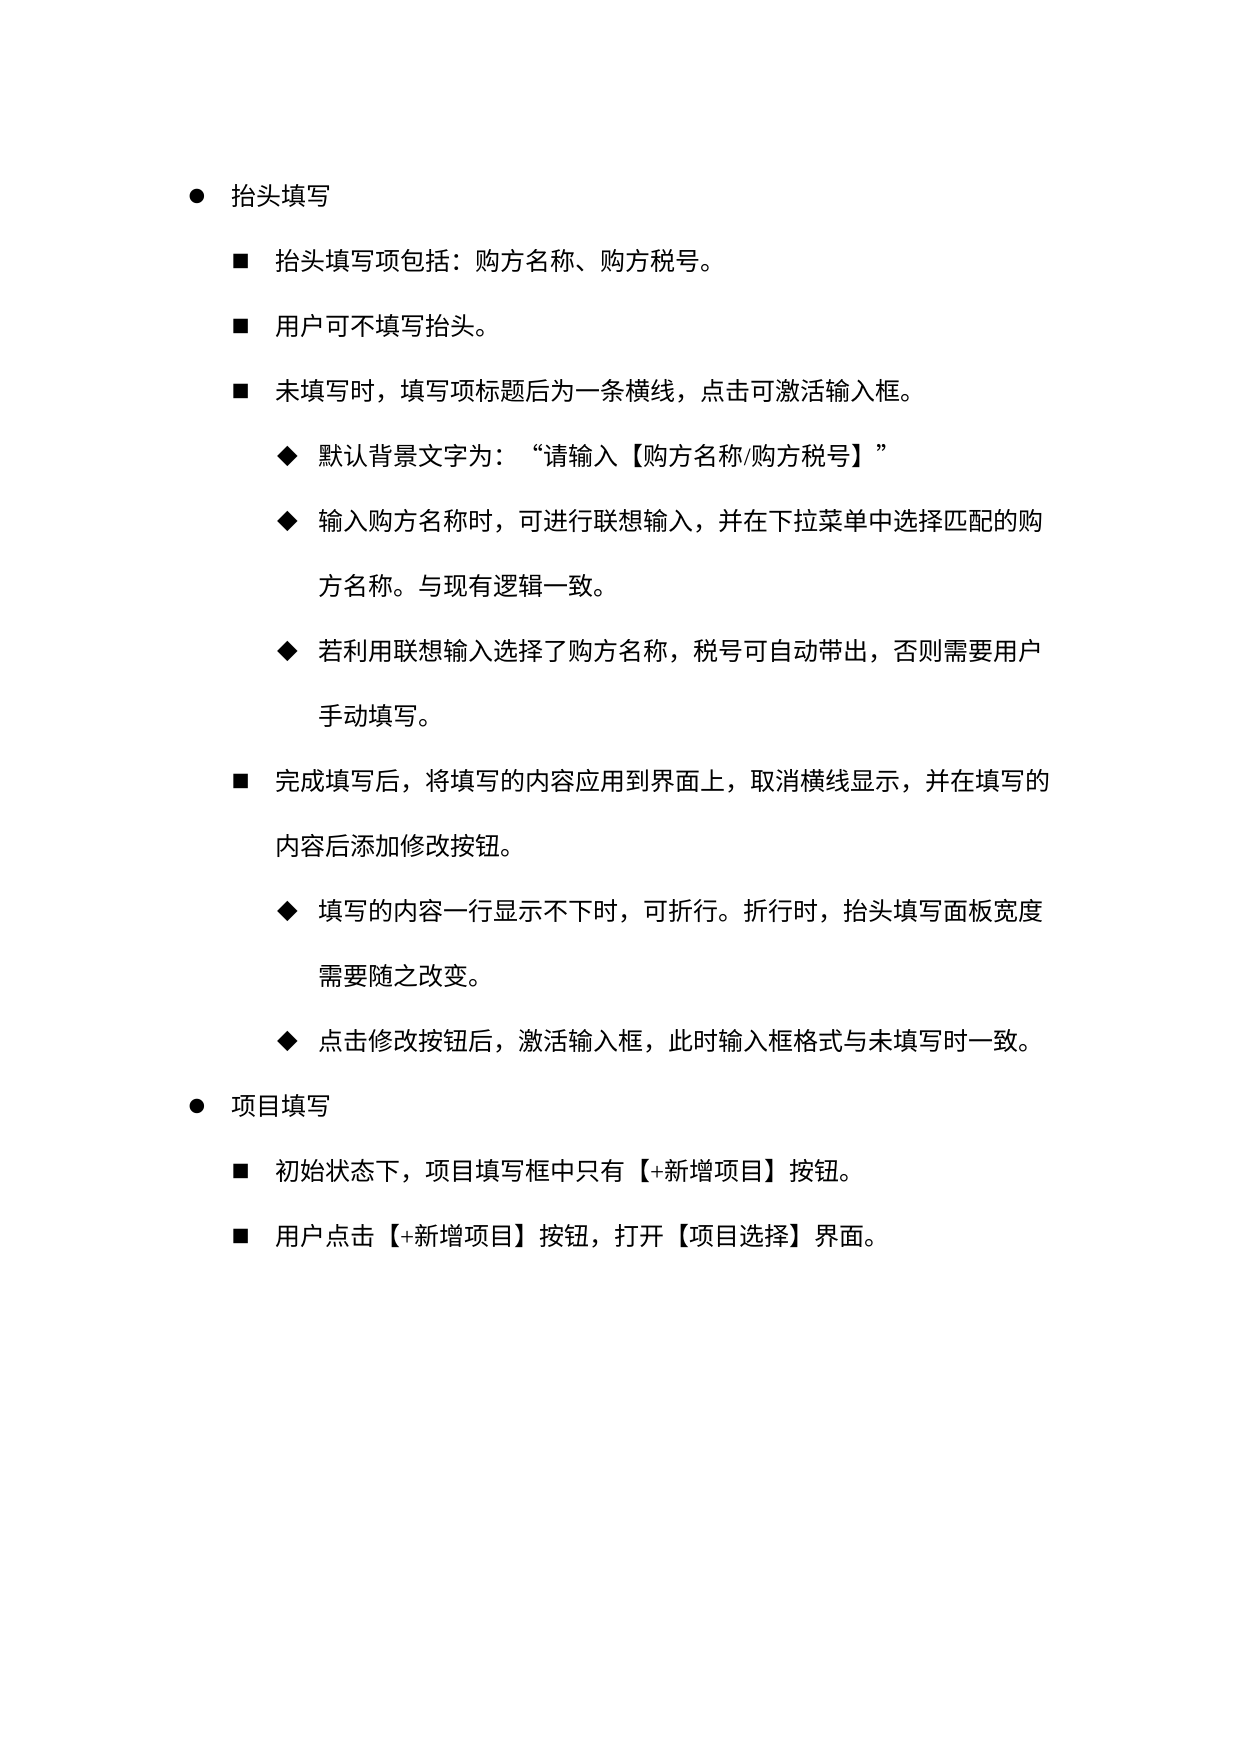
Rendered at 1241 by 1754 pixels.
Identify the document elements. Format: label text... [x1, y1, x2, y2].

list 默认背景文字为：“请输入【购方名称/购方税号】” [275, 422, 1053, 487]
list 完成填写后，将填写的内容应用到界面上，取消横线显示，并在填写的内容后添加修改按钮。 [231, 747, 1053, 877]
list 未填写时，填写项标题后为一条横线，点击可激活输入框。 [231, 357, 1053, 422]
list 抬头填写 [187, 162, 1053, 227]
list 用户点击【+新增项目】按钮，打开【项目选择】界面。 [231, 1202, 1053, 1267]
list 输入购方名称时，可进行联想输入，并在下拉菜单中选择匹配的购方名称。与现有逻辑一致。 [275, 487, 1053, 617]
list 填写的内容一行显示不下时，可折行。折行时，抬头填写面板宽度需要随之改变。 [275, 877, 1053, 1007]
list 初始状态下，项目填写框中只有【+新增项目】按钮。 [231, 1137, 1053, 1202]
list 项目填写 [187, 1072, 1053, 1137]
list 点击修改按钮后，激活输入框，此时输入框格式与未填写时一致。 [275, 1007, 1053, 1072]
list 抬头填写项包括：购方名称、购方税号。 [231, 227, 1053, 292]
list 用户可不填写抬头。 [231, 292, 1053, 357]
list 若利用联想输入选择了购方名称，税号可自动带出，否则需要用户手动填写。 [275, 617, 1053, 747]
